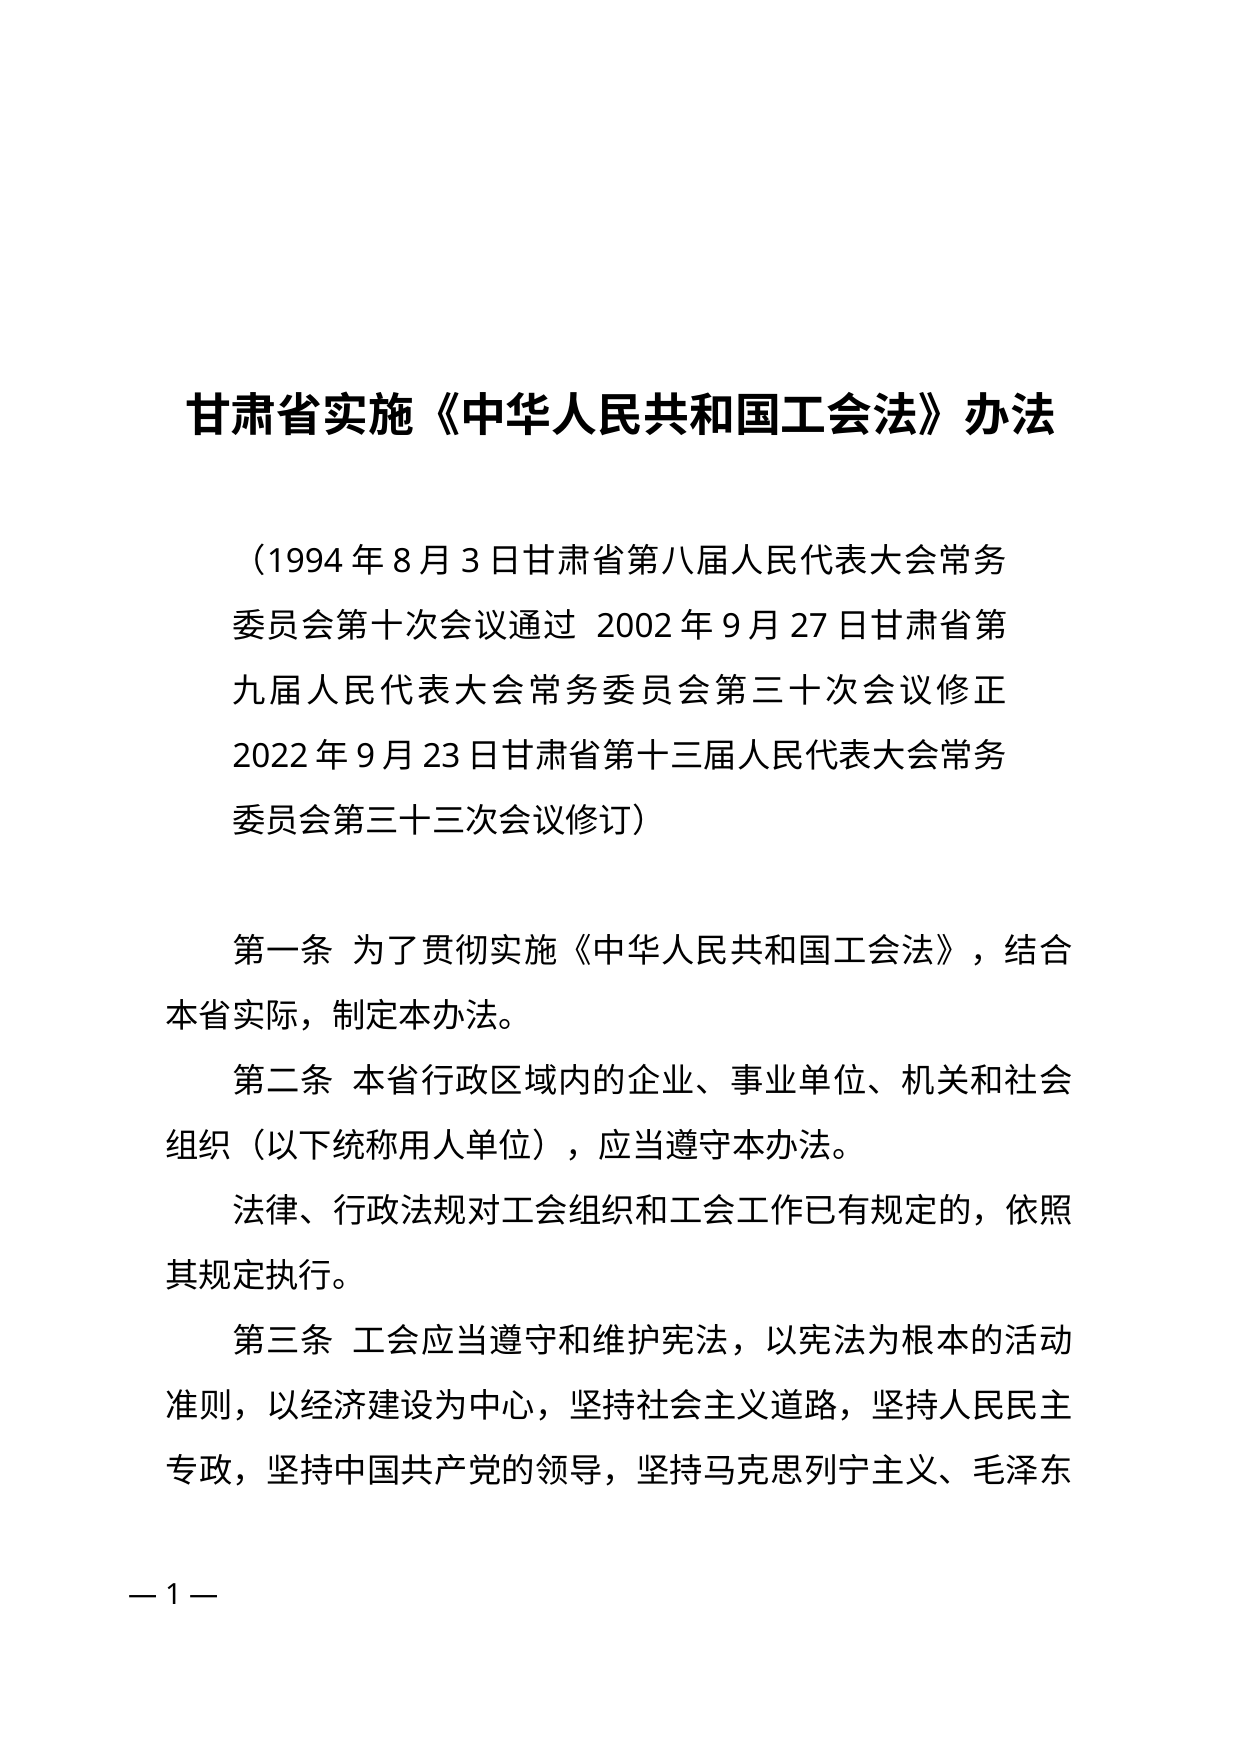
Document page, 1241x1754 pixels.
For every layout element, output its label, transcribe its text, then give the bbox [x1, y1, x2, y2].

text 第二条 本省行政区域内的企业、事业单位、机关和社会组织（以下统称用人单位），应当遵守本办法。 [165, 1045, 1075, 1175]
text （1994年8月3日甘肃省第八届人民代表大会常务委员会第十次会议通过 2002年9月27日甘肃省第九届人民代表大会常务委员会第三十次会议修正 2022年9月23日甘肃省第十三届人民代表大会常务委员会第三十三次会议修订） [232, 525, 1008, 850]
text 第一条 为了贯彻实施《中华人民共和国工会法》，结合本省实际，制定本办法。 [165, 915, 1075, 1045]
text 法律、行政法规对工会组织和工会工作已有规定的，依照其规定执行。 [165, 1175, 1075, 1305]
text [165, 1305, 1075, 1500]
text 甘肃省实施《中华人民共和国工会法》办法 [165, 363, 1075, 460]
